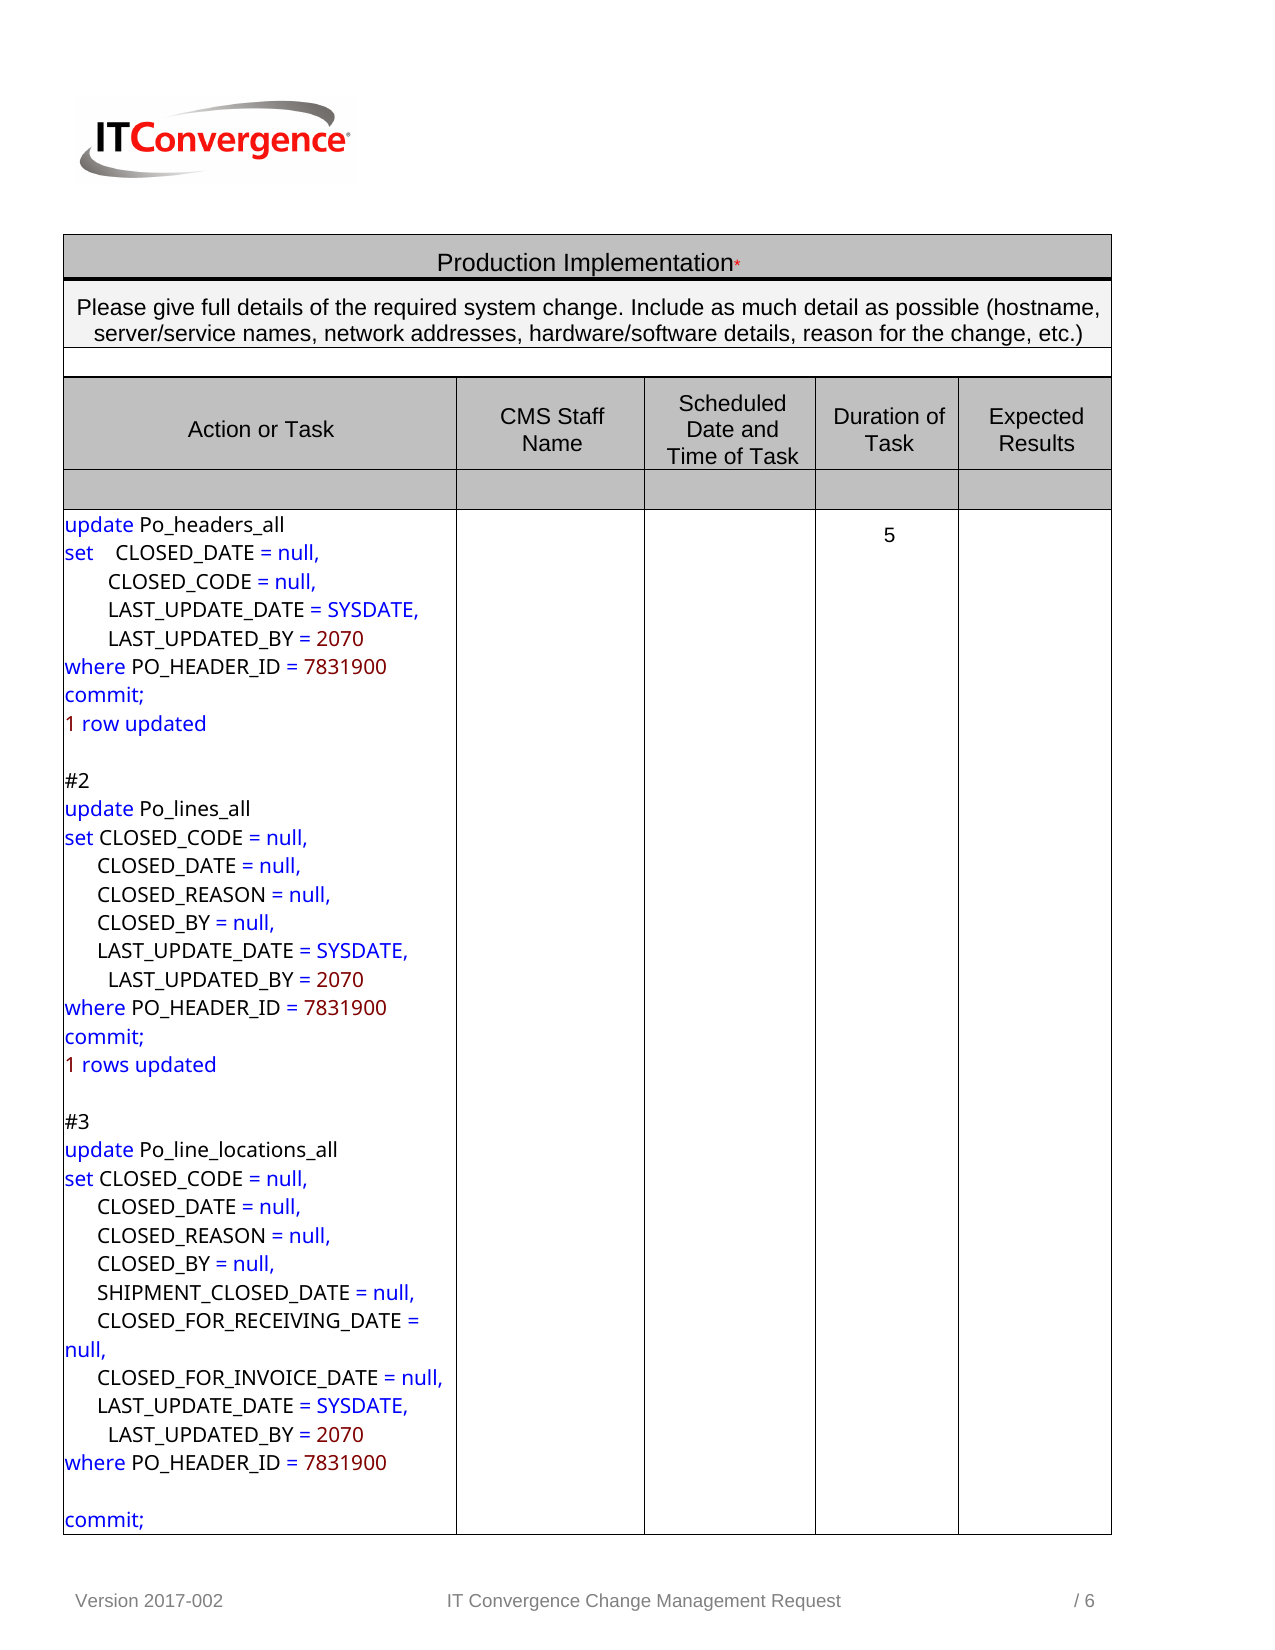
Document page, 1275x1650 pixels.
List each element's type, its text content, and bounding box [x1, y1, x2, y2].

table_cell [959, 510, 1111, 1534]
table_cell [645, 470, 815, 509]
picture [75, 95, 357, 184]
table_cell Action or Task [64, 378, 456, 469]
table_header Production Implementation* [64, 235, 1111, 277]
table_cell Duration of Task [816, 378, 958, 469]
table_cell Expected Results [959, 378, 1111, 469]
table_cell [457, 510, 644, 1534]
table_cell [64, 348, 76, 376]
table_cell [816, 470, 958, 509]
table_cell CMS Staff Name [457, 378, 644, 469]
table_cell [959, 470, 1111, 509]
table_cell [457, 470, 644, 509]
table_cell Please give full details of the required system change. Include as much detail as possible (hostname, server/service names, network addresses, hardware/software details, reason for the change, etc.) [64, 281, 1111, 347]
table_cell [645, 510, 815, 1534]
table_cell [1069, 348, 1111, 376]
table_cell Scheduled Date and Time of Task [645, 378, 815, 469]
table_cell 5 [816, 510, 958, 1534]
table_cell [64, 470, 456, 509]
